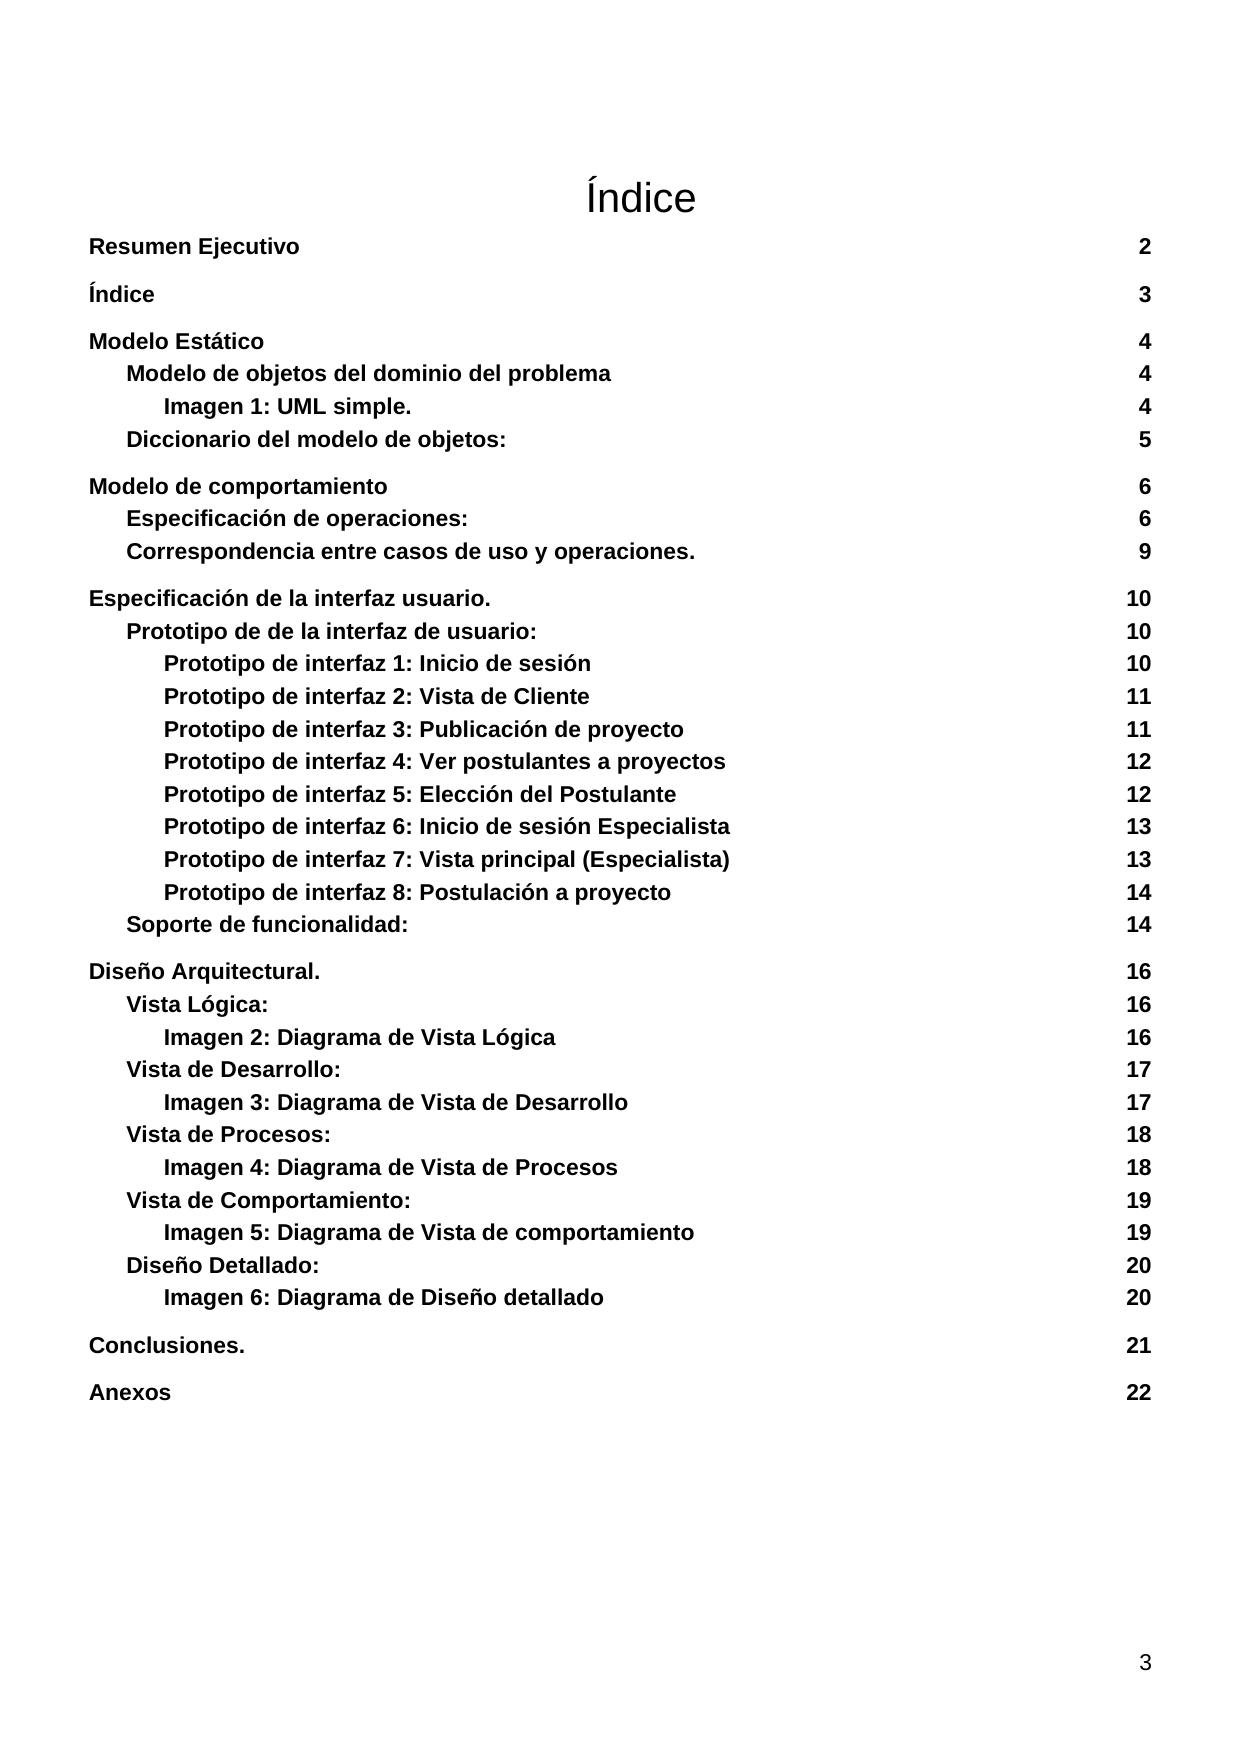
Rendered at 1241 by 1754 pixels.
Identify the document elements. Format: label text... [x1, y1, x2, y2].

subtitle Índice [126, 173, 1156, 221]
